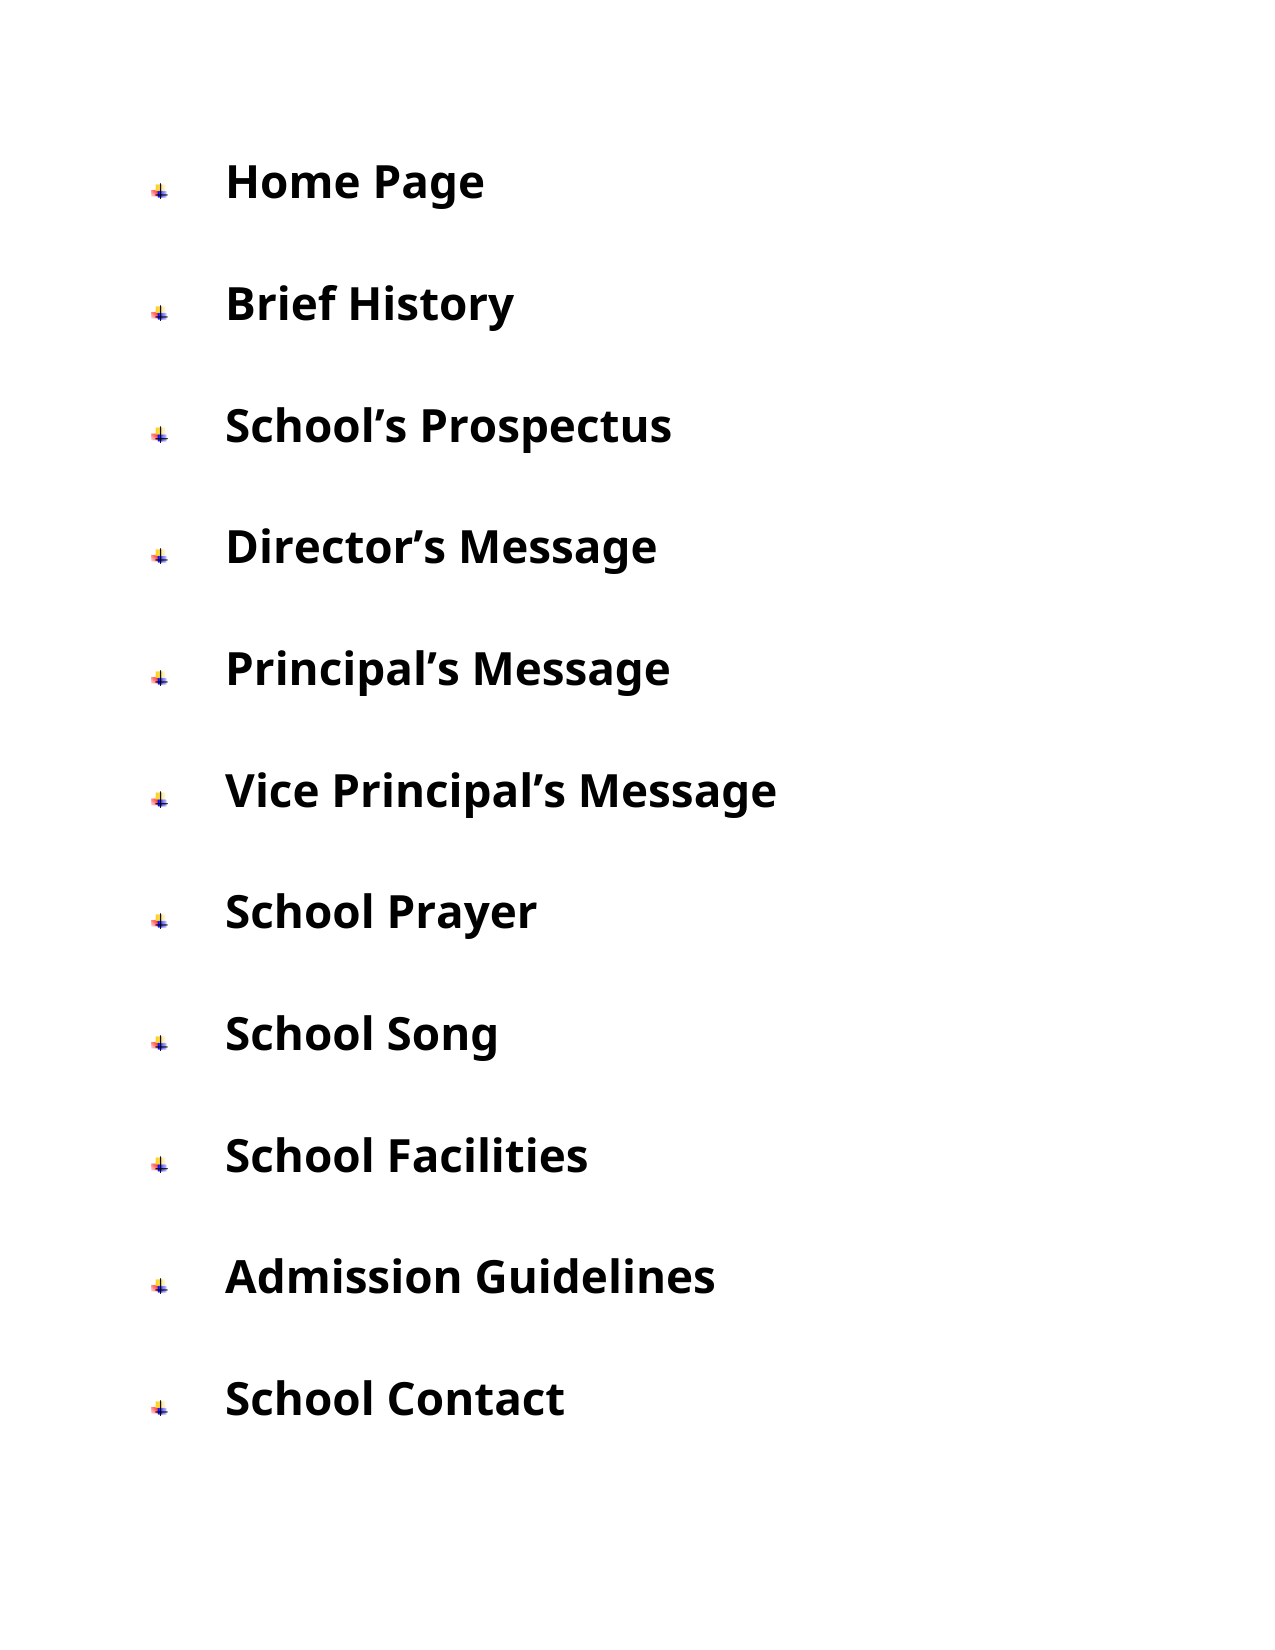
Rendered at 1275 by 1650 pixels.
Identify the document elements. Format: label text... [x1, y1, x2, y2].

picture [151, 182, 168, 199]
picture [151, 547, 168, 564]
subtitle Brief History [150, 272, 1125, 334]
picture [151, 669, 168, 686]
picture [151, 1399, 168, 1416]
subtitle Admission Guidelines [150, 1245, 1125, 1307]
subtitle School Prayer [150, 880, 1125, 942]
picture [151, 1034, 168, 1051]
subtitle School Contact [150, 1367, 1125, 1429]
picture [151, 1155, 168, 1173]
picture [151, 304, 168, 321]
picture [151, 912, 168, 929]
subtitle School’s Prospectus [150, 393, 1125, 456]
subtitle School Song [150, 1002, 1125, 1064]
subtitle Vice Principal’s Message [150, 758, 1125, 821]
subtitle Director’s Message [150, 515, 1125, 577]
picture [151, 790, 168, 808]
subtitle School Facilities [150, 1123, 1125, 1186]
subtitle Principal’s Message [150, 637, 1125, 699]
picture [151, 425, 168, 443]
picture [151, 1277, 168, 1294]
subtitle Home Page [150, 150, 1125, 212]
